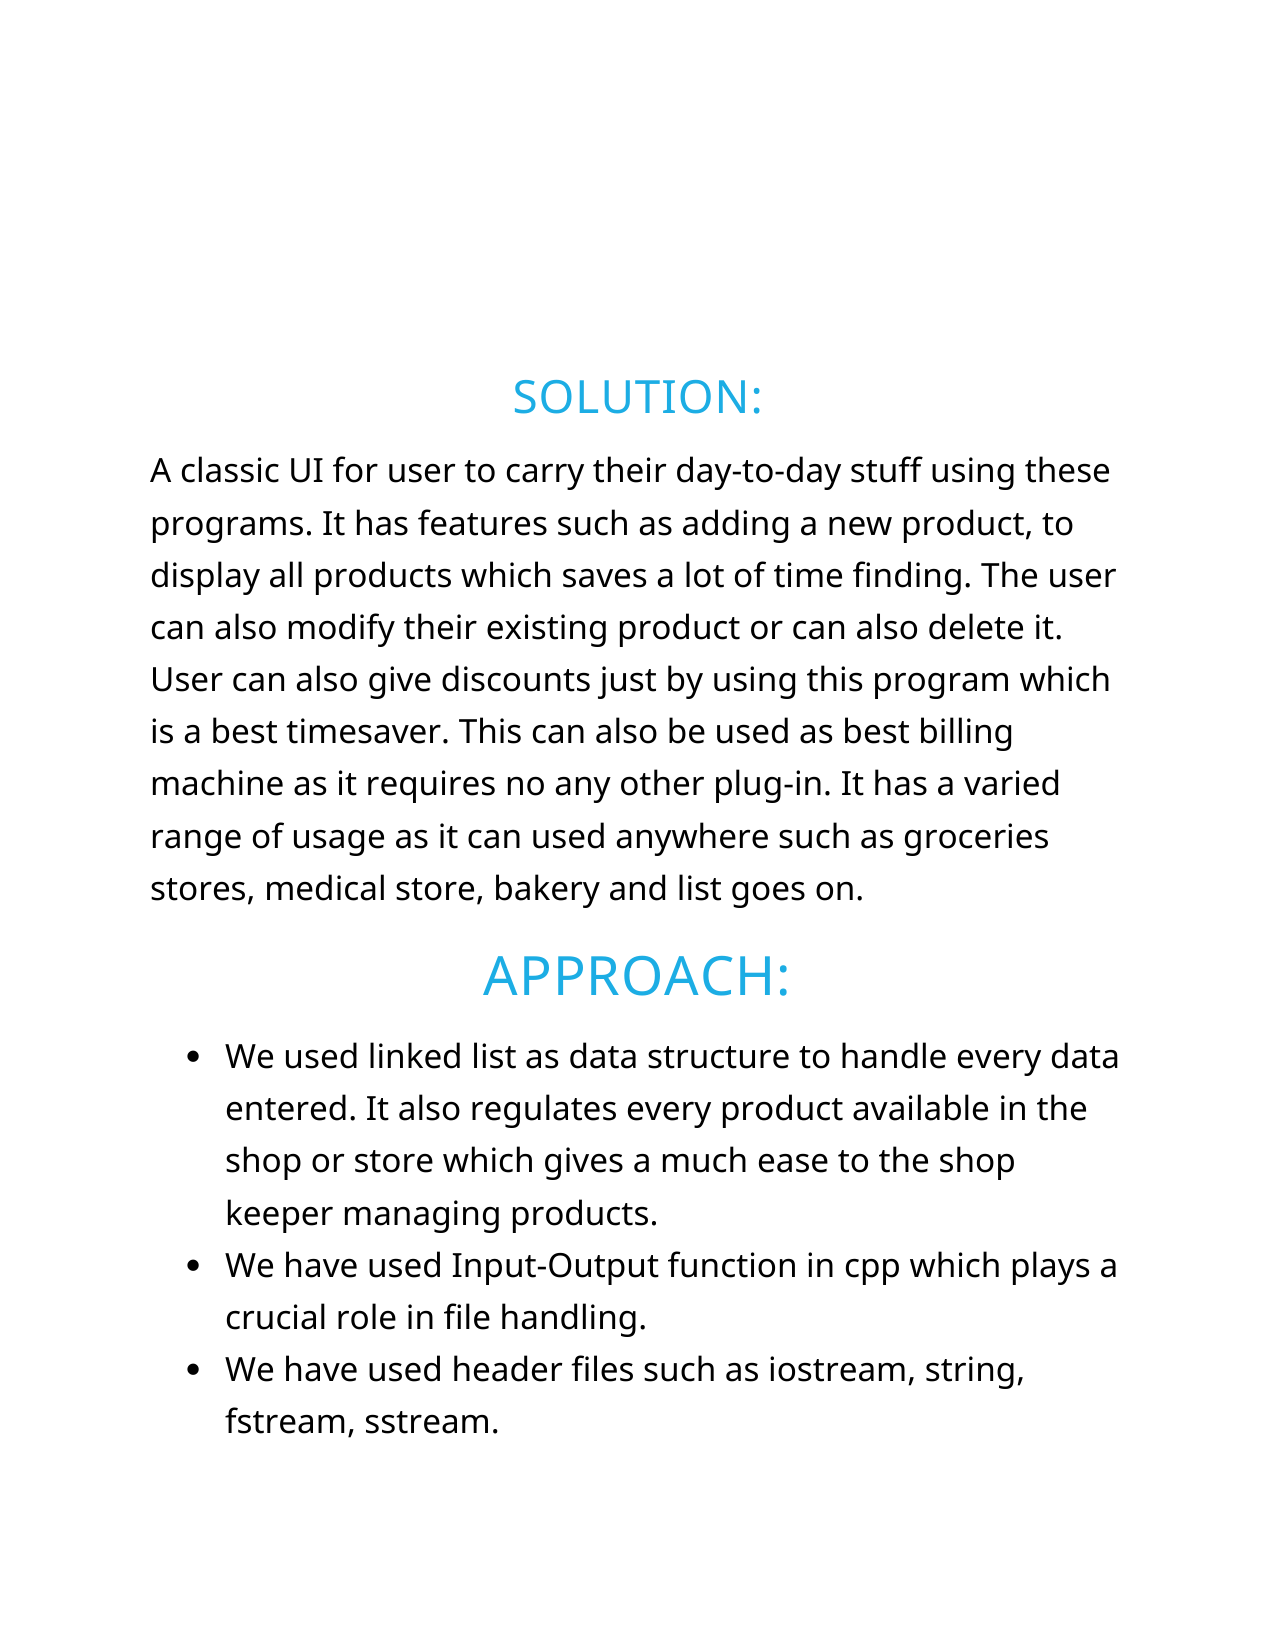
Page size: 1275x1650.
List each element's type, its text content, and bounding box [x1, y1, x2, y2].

text A classic UI for user to carry their day-to-day stuff using these programs. It has features such as adding a new product, to display all products which saves a lot of time finding. The user can also modify their existing product or can also delete it. User can also give discounts just by using this program which is a best timesaver. This can also be used as best billing machine as it requires no any other plug-in. It has a varied range of usage as it can used anywhere such as groceries stores, medical store, bakery and list goes on. [150, 447, 1125, 910]
title Approach: [150, 938, 1125, 1011]
list We have used header files such as iostream, string, fstream, sstream. [187, 1346, 1125, 1443]
list We used linked list as data structure to handle every data entered. It also regulates every product available in the shop or store which gives a much ease to the shop keeper managing products. [187, 1033, 1125, 1235]
title Solution: [150, 365, 1125, 427]
list We have used Input-Output function in cpp which plays a crucial role in file handling. [187, 1242, 1125, 1339]
